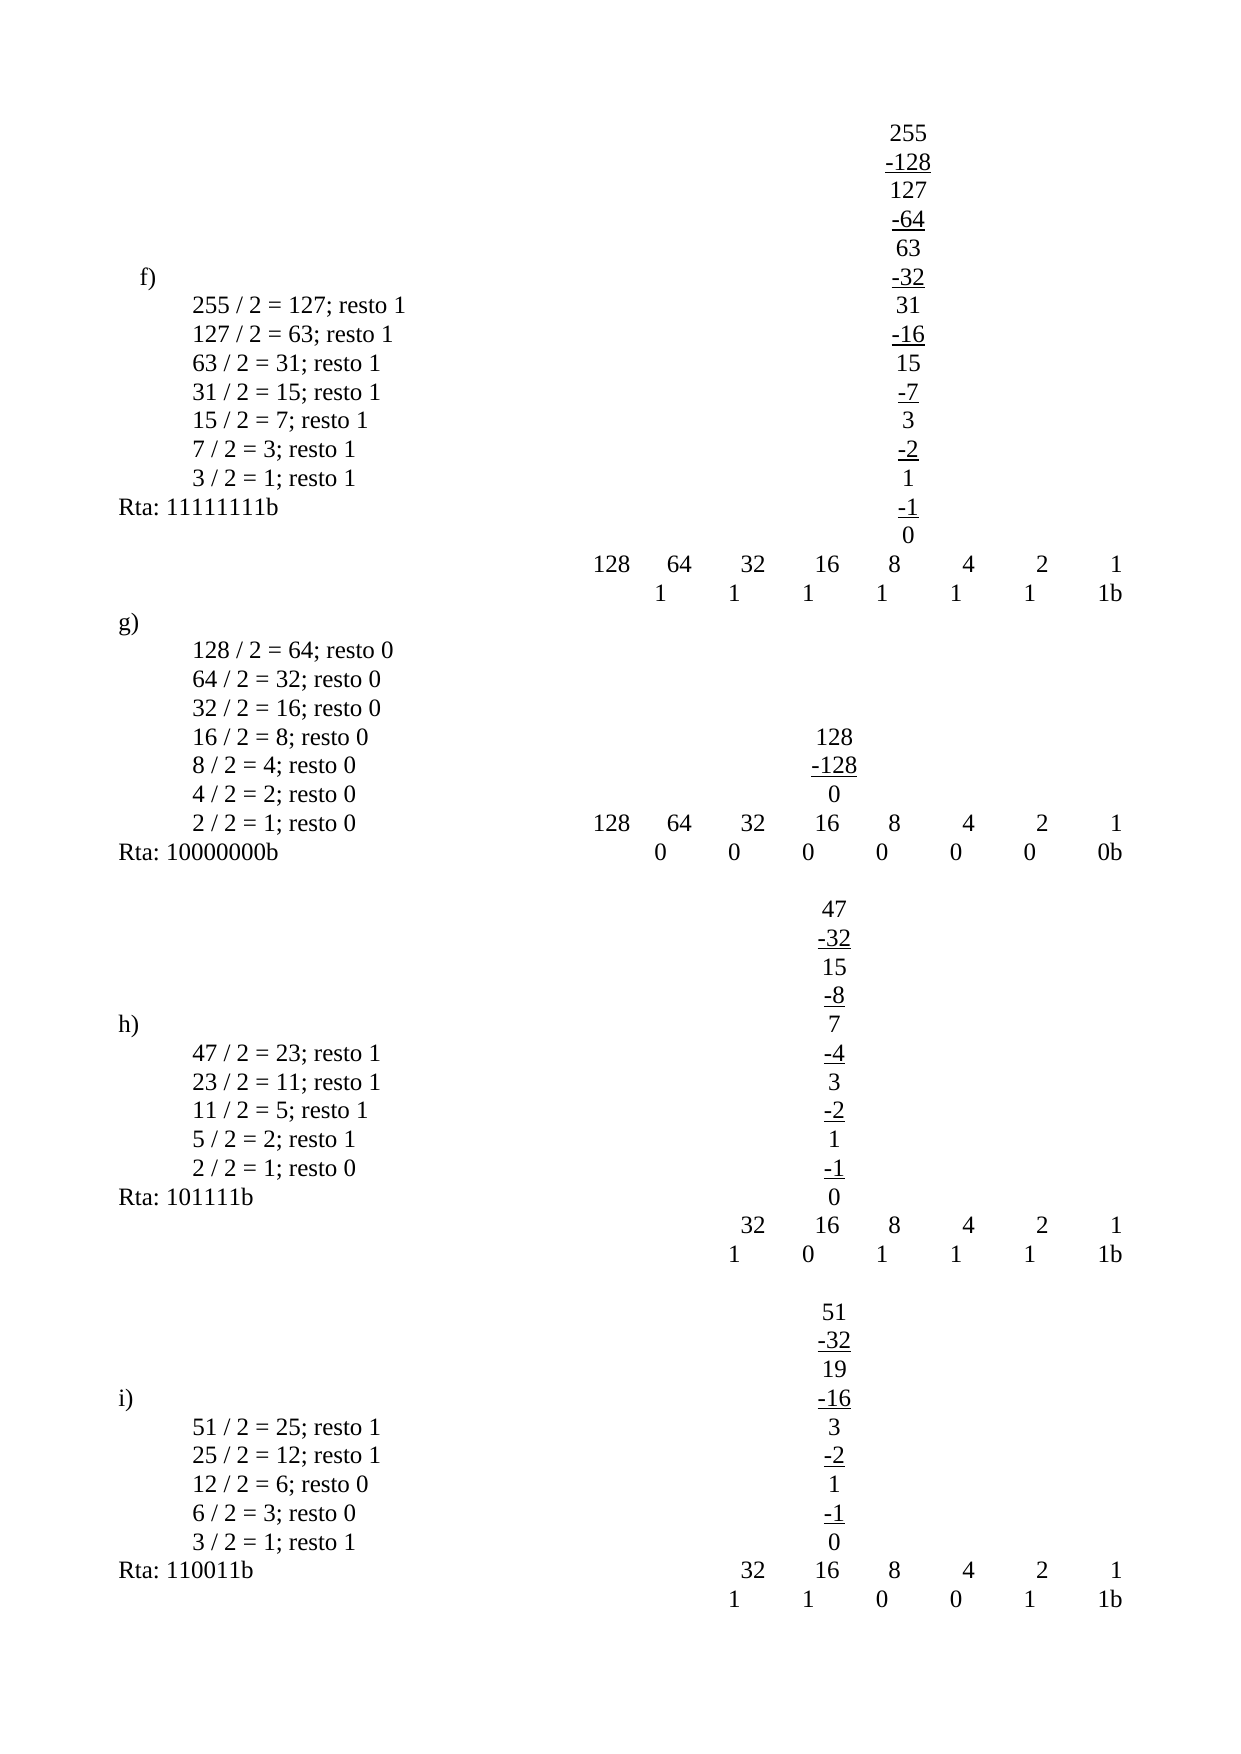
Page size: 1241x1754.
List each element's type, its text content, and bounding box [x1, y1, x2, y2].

text -16 [620, 1383, 1122, 1412]
text 3 [694, 406, 1122, 434]
text f) [0, 262, 620, 291]
text 7 [620, 1009, 1122, 1038]
text 6 / 2 = 3; resto 0 [192, 1498, 620, 1527]
text h) [118, 1009, 620, 1038]
text -32 [694, 262, 1122, 291]
text 0 [620, 1527, 1122, 1556]
text 3 / 2 = 1; resto 1 [192, 1527, 620, 1556]
text 0 [694, 521, 1122, 549]
text 32 / 2 = 16; resto 0 [192, 693, 620, 722]
text -7 [694, 377, 1122, 406]
text 3 [620, 1067, 1122, 1096]
text 12 / 2 = 6; resto 0 [192, 1469, 620, 1498]
text 32 16 8 4 2 1 [620, 1211, 1122, 1239]
text -64 [694, 204, 1122, 233]
text 1 [620, 1469, 1122, 1498]
text 31 [694, 291, 1122, 319]
text 1 0 1 1 1 1b [620, 1239, 1122, 1268]
text 0 [620, 779, 1122, 808]
text -128 [620, 751, 1122, 779]
text -4 [620, 1038, 1122, 1067]
text 3 / 2 = 1; resto 1 [192, 463, 620, 492]
text 128 64 32 16 8 4 2 1 [620, 808, 1122, 837]
text 255 [694, 118, 1122, 147]
text 3 [620, 1412, 1122, 1441]
text 128 64 32 16 8 4 2 1 [620, 549, 1122, 578]
text Rta: 10000000b [118, 837, 620, 866]
text 1 1 1 1 1 1 1 1b [620, 578, 1122, 607]
text 128 / 2 = 64; resto 0 [192, 636, 620, 664]
text 1 0 0 0 0 0 0 0b [620, 837, 1122, 866]
text 5 / 2 = 2; resto 1 [192, 1124, 620, 1153]
text g) [118, 607, 620, 636]
text 47 / 2 = 23; resto 1 [192, 1038, 620, 1067]
text -1 [620, 1153, 1122, 1182]
text 11 / 2 = 5; resto 1 [192, 1096, 620, 1124]
text Rta: 101111b [118, 1182, 620, 1211]
text 51 [620, 1297, 1122, 1326]
text -1 [620, 1498, 1122, 1527]
text 63 / 2 = 31; resto 1 [192, 348, 620, 377]
text -2 [620, 1441, 1122, 1469]
text 1 1 0 0 1 1b [620, 1584, 1122, 1613]
text 15 / 2 = 7; resto 1 [192, 406, 620, 434]
text -32 [620, 923, 1122, 952]
text 0 [620, 1182, 1122, 1211]
text 127 [694, 176, 1122, 204]
text 32 16 8 4 2 1 [620, 1556, 1122, 1584]
text 15 [694, 348, 1122, 377]
text 2 / 2 = 1; resto 0 [192, 1153, 620, 1182]
text -2 [620, 1096, 1122, 1124]
text 15 [620, 952, 1122, 981]
text 1 [694, 463, 1122, 492]
text 4 / 2 = 2; resto 0 [192, 779, 620, 808]
text -8 [620, 981, 1122, 1009]
text 63 [694, 233, 1122, 262]
text 1 [620, 1124, 1122, 1153]
text -1 [694, 492, 1122, 521]
text 51 / 2 = 25; resto 1 [192, 1412, 620, 1441]
text 7 / 2 = 3; resto 1 [192, 434, 620, 463]
text 8 / 2 = 4; resto 0 [192, 751, 620, 779]
text 64 / 2 = 32; resto 0 [192, 664, 620, 693]
text Rta: 110011b [118, 1556, 620, 1584]
text 47 [620, 894, 1122, 923]
text Rta: 11111111b [118, 492, 620, 521]
text 25 / 2 = 12; resto 1 [192, 1441, 620, 1469]
text -16 [694, 319, 1122, 348]
text 31 / 2 = 15; resto 1 [192, 377, 620, 406]
text 19 [620, 1354, 1122, 1383]
text 255 / 2 = 127; resto 1 [192, 291, 620, 319]
text -2 [694, 434, 1122, 463]
text -32 [620, 1326, 1122, 1354]
text 127 / 2 = 63; resto 1 [192, 319, 620, 348]
text 23 / 2 = 11; resto 1 [192, 1067, 620, 1096]
text 128 [620, 722, 1122, 751]
text i) [118, 1383, 620, 1412]
text 16 / 2 = 8; resto 0 [192, 722, 620, 751]
text 2 / 2 = 1; resto 0 [192, 808, 620, 837]
text -128 [694, 147, 1122, 176]
